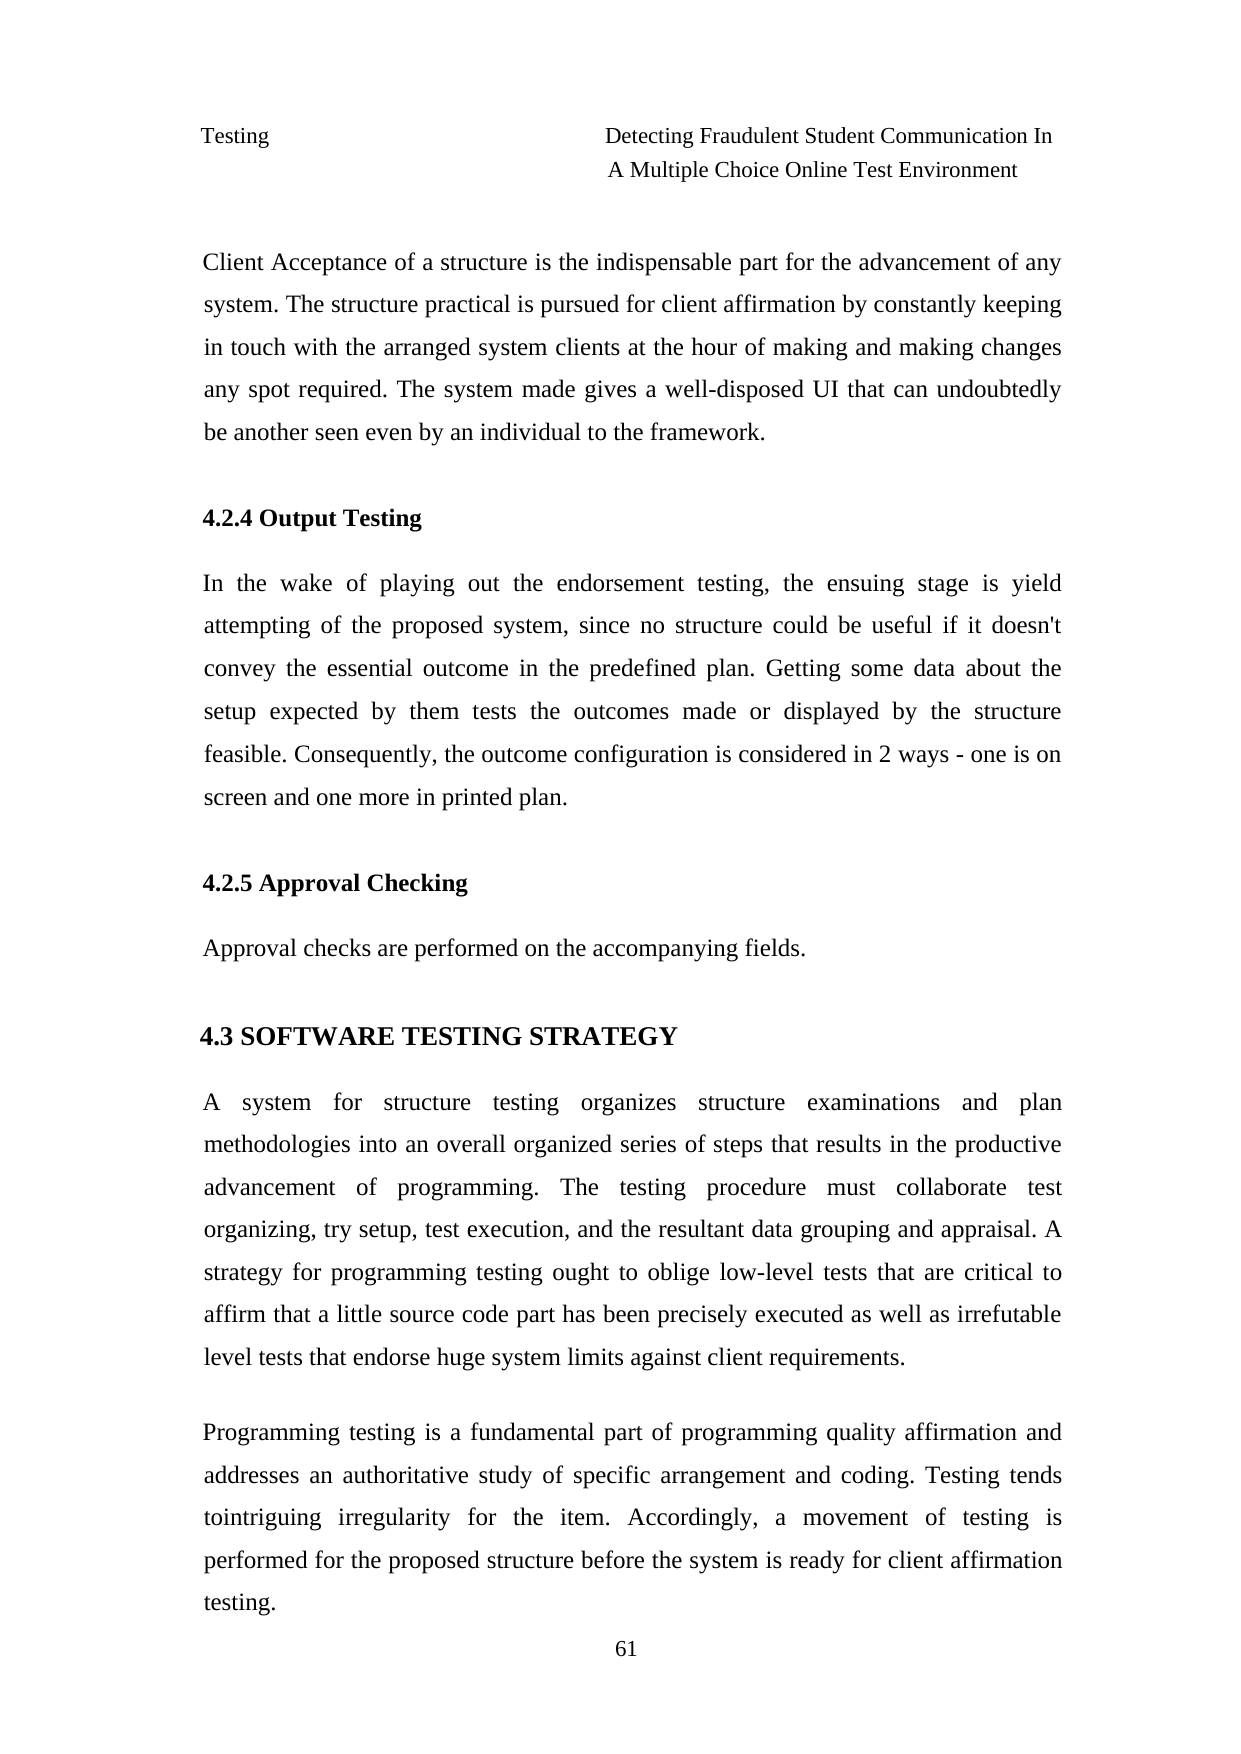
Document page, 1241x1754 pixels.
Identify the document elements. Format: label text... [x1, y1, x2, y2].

subtitle 4.2.4 Output Testing [202, 503, 1079, 531]
text Programming testing is a fundamental part of programming quality affirmation and addresses an authoritative study of specific arrangement and coding. Testing tends tointriguing irregularity for the item. Accordingly, a movement of testing is performed for the proposed structure before the system is ready for client affirmation testing. [202, 1417, 1063, 1616]
subtitle 4.2.5 Approval Checking [202, 868, 1079, 897]
text In the wake of playing out the endorsement testing, the ensuing stage is yield attempting of the proposed system, since no structure could be useful if it doesn't convey the essential outcome in the predefined plan. Getting some data about the setup expected by them tests the outcomes made or displayed by the structure feasible. Consequently, the outcome configuration is considered in 2 ways - one is on screen and one more in printed plan. [202, 568, 1063, 810]
subtitle 4.3 SOFTWARE TESTING STRATEGY [199, 1020, 1079, 1051]
text Approval checks are performed on the accompanying fields. [202, 933, 1079, 962]
text A system for structure testing organizes structure examinations and plan methodologies into an overall organized series of steps that results in the productive advancement of programming. The testing procedure must collaborate test organizing, try setup, test execution, and the resultant data grouping and appraisal. A strategy for programming testing ought to oblige low-level tests that are critical to affirm that a little source code part has been precisely executed as well as irrefutable level tests that endorse huge system limits against client requirements. [202, 1087, 1063, 1370]
text Client Acceptance of a structure is the indispensable part for the advancement of any system. The structure practical is pursued for client affirmation by constantly keeping in touch with the arranged system clients at the hour of making and making changes any spot required. The system made gives a well-disposed UI that can undoubtedly be another seen even by an individual to the framework. [202, 247, 1063, 446]
